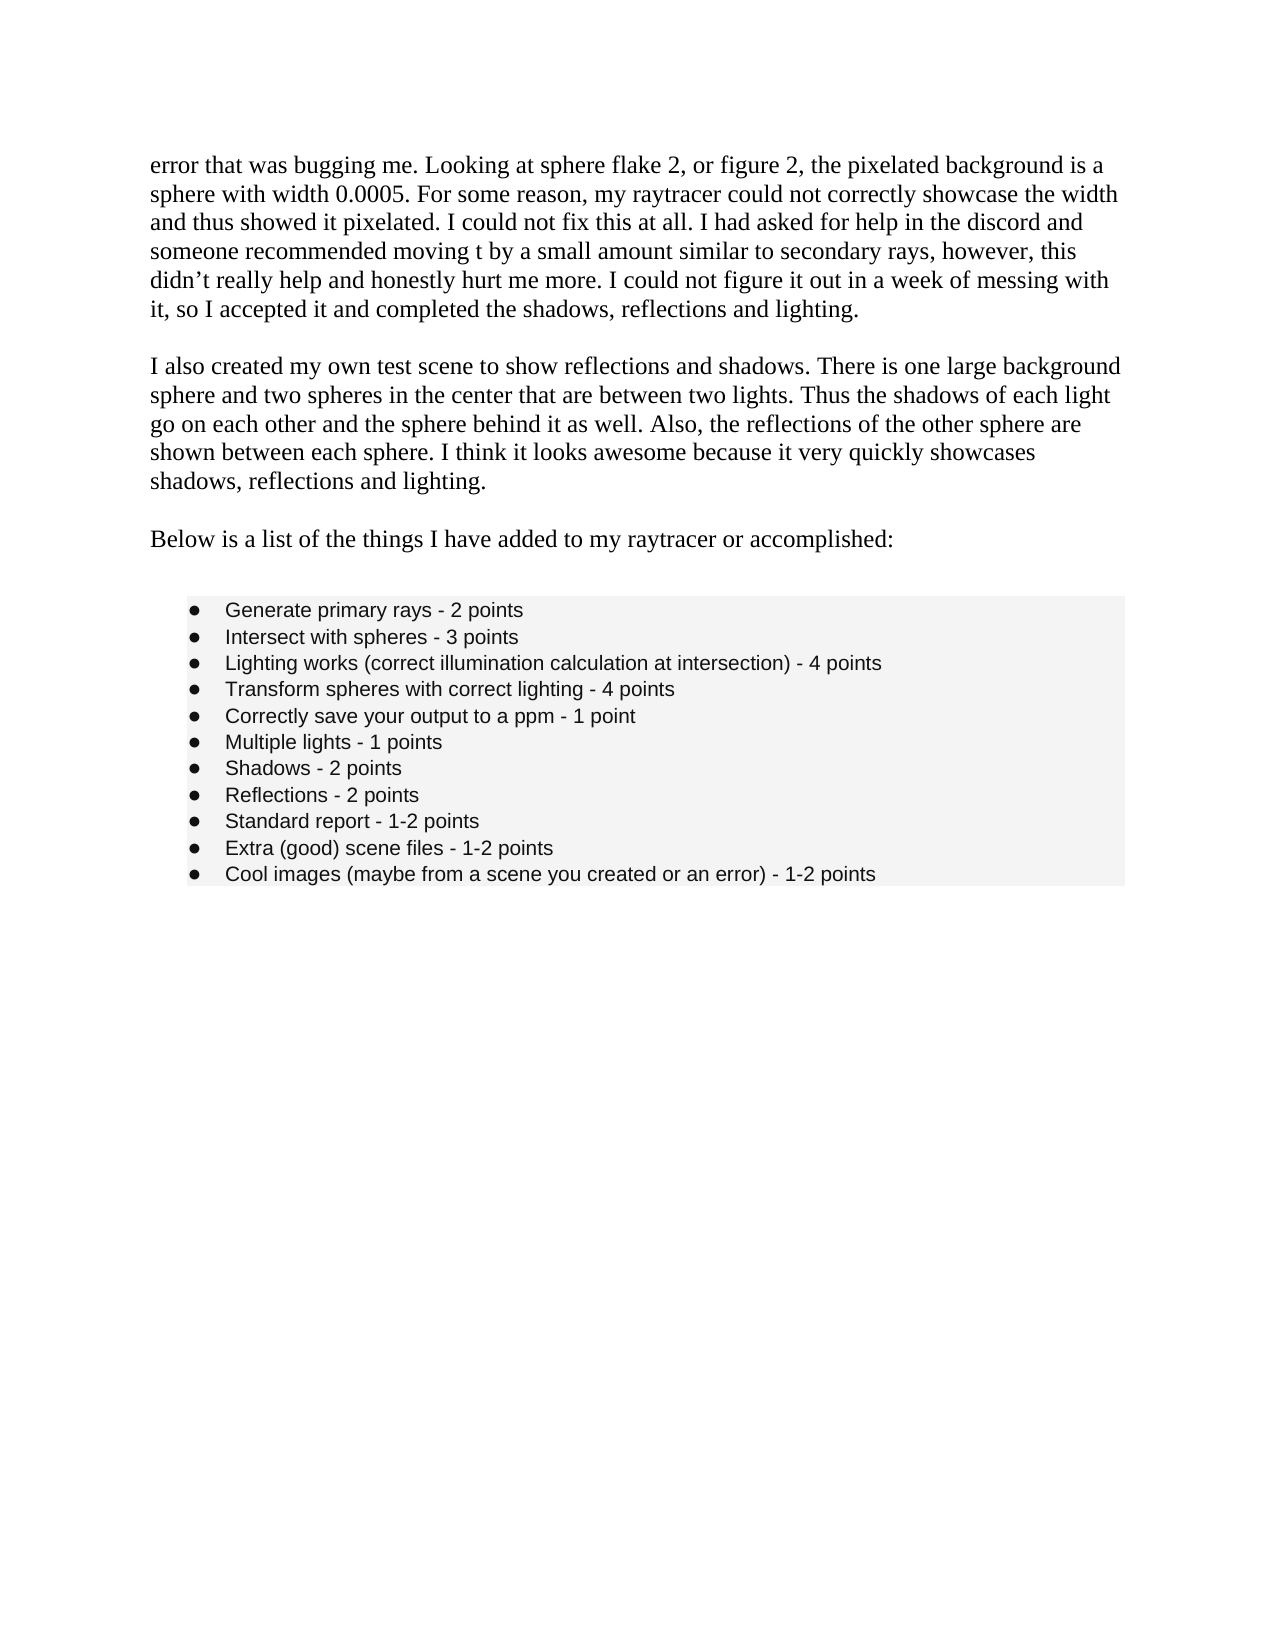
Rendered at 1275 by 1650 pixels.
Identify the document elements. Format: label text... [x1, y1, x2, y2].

list Multiple lights - 1 points [187, 728, 1125, 754]
list Shadows - 2 points [187, 754, 1125, 781]
text Below is a list of the things I have added to my raytracer or accomplished: [150, 524, 1125, 552]
list Transform spheres with correct lighting - 4 points [187, 675, 1125, 702]
list Lighting works (correct illumination calculation at intersection) - 4 points [187, 649, 1125, 675]
list Reflections - 2 points [187, 781, 1125, 807]
text I also created my own test scene to show reflections and shadows. There is one large background sphere and two spheres in the center that are between two lights. Thus the shadows of each light go on each other and the sphere behind it as well. Also, the reflections of the other sphere are shown between each sphere. I think it looks awesome because it very quickly showcases shadows, reflections and lighting. [150, 351, 1125, 495]
list Standard report - 1-2 points [187, 807, 1125, 833]
list Generate primary rays - 2 points [187, 596, 1125, 623]
list Intersect with spheres - 3 points [187, 623, 1125, 649]
list Cool images (maybe from a scene you created or an error) - 1-2 points [187, 860, 1125, 886]
list Extra (good) scene files - 1-2 points [187, 833, 1125, 860]
list Correctly save your output to a ppm - 1 point [187, 702, 1125, 728]
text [150, 150, 1125, 322]
